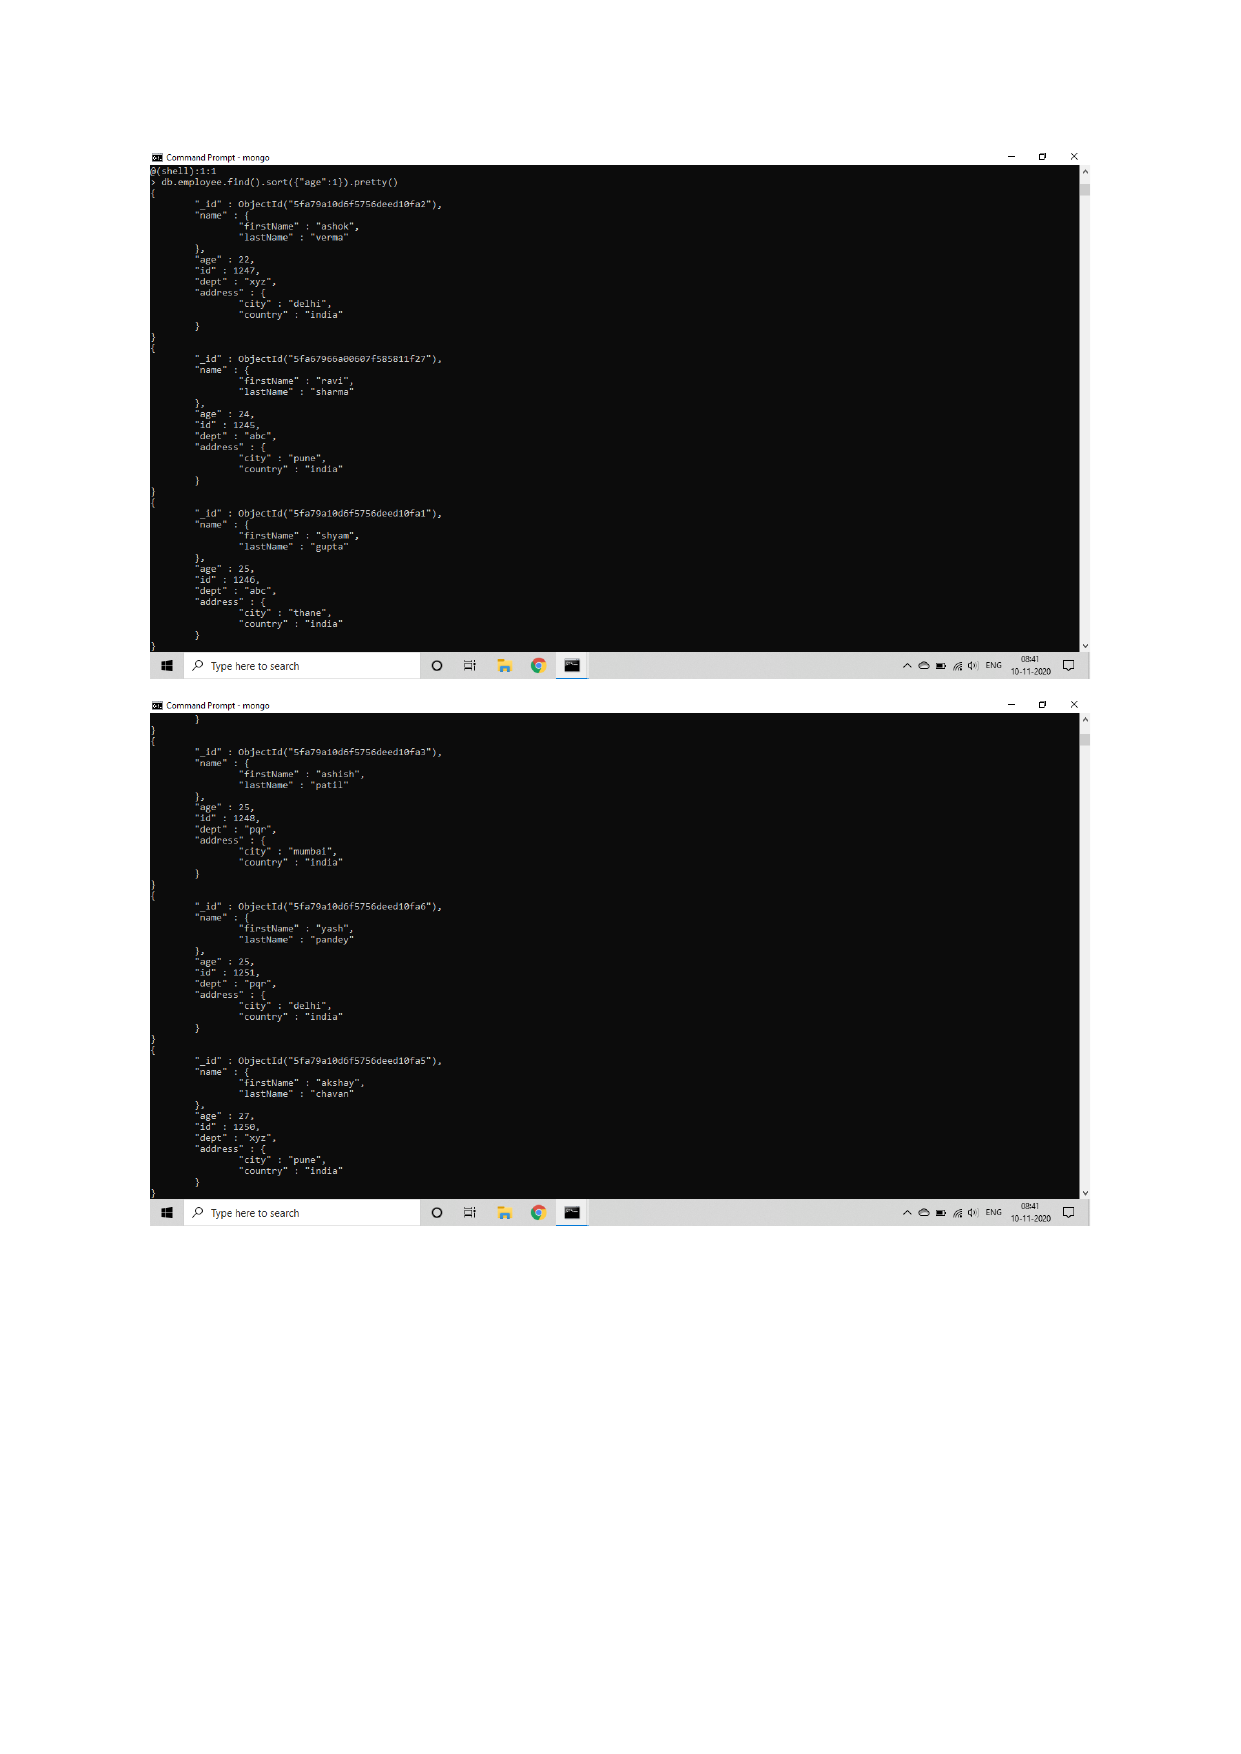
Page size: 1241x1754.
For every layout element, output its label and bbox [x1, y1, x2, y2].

picture [150, 697, 1091, 1226]
picture [150, 150, 1091, 679]
